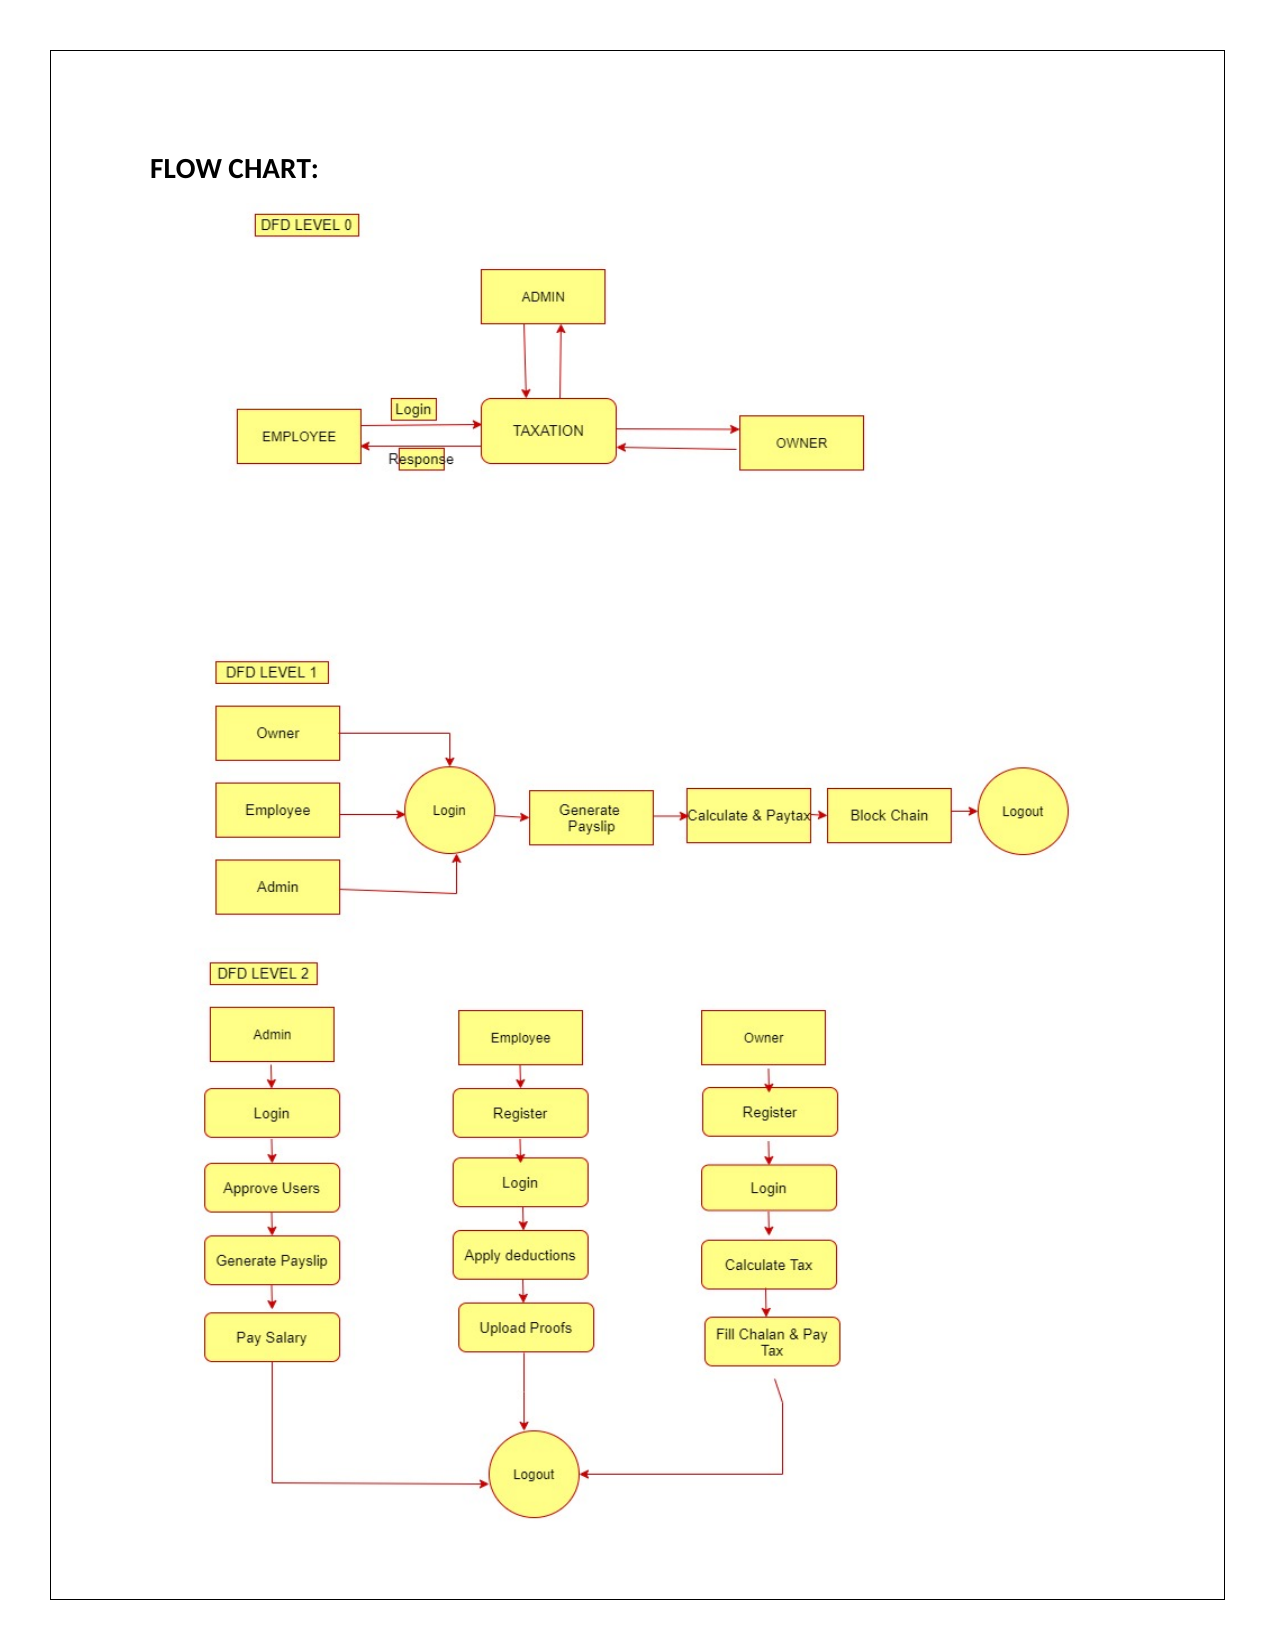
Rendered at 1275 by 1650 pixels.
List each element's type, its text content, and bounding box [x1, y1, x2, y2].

list FLOW CHART: [150, 150, 1125, 186]
picture [193, 203, 1080, 1529]
